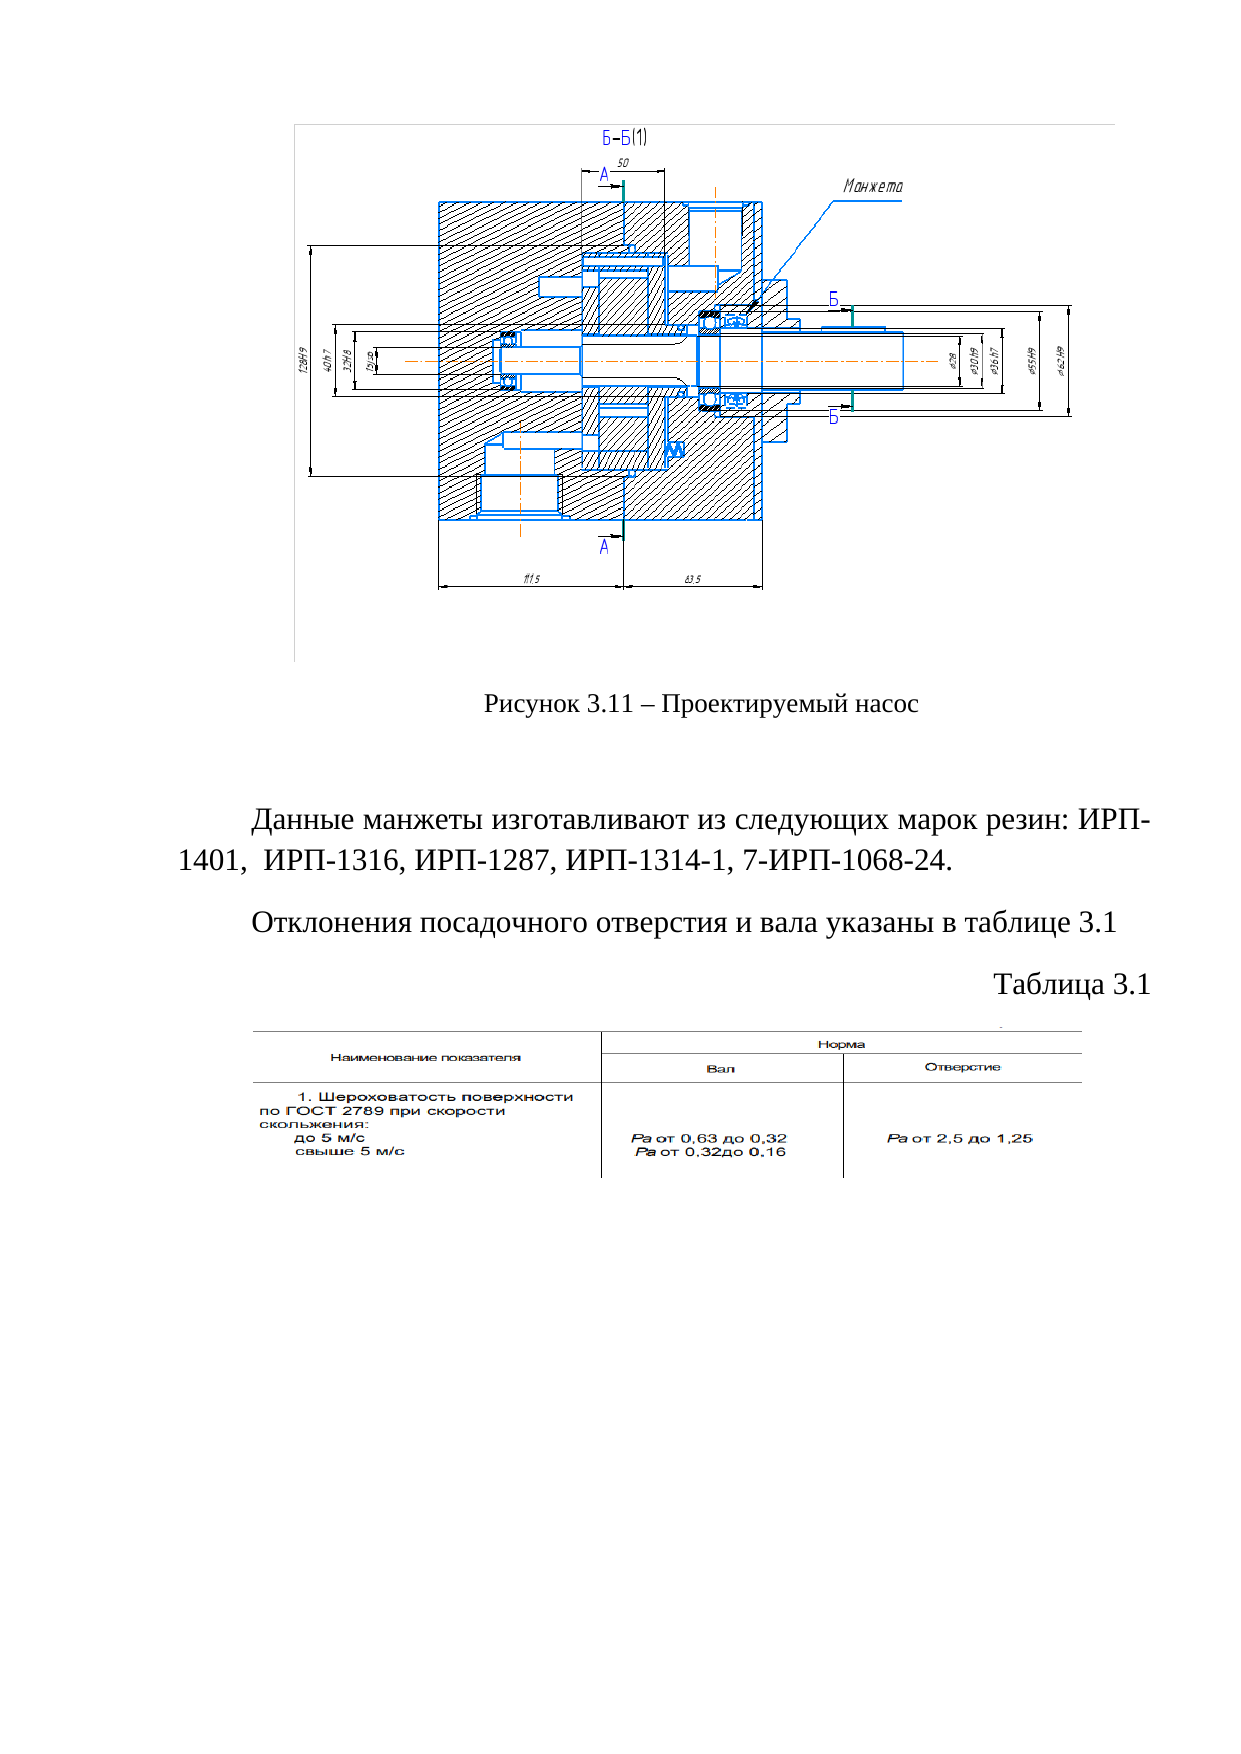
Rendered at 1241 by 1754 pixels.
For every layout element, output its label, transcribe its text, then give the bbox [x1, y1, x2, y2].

picture [251, 1027, 1087, 1178]
text Рисунок 3.11 – Проектируемый насос [177, 687, 1152, 718]
text Данные манжеты изготавливают из следующих марок резин: ИРП-1401, ИРП-1316, ИРП-1287, ИРП-1314-1, 7-ИРП-1068-24. [177, 800, 1152, 877]
text Отклонения посадочного отверстия и вала указаны в таблице 3.1 [177, 903, 1152, 939]
picture [287, 118, 1115, 662]
text Таблица 3.1 [177, 966, 1152, 1001]
